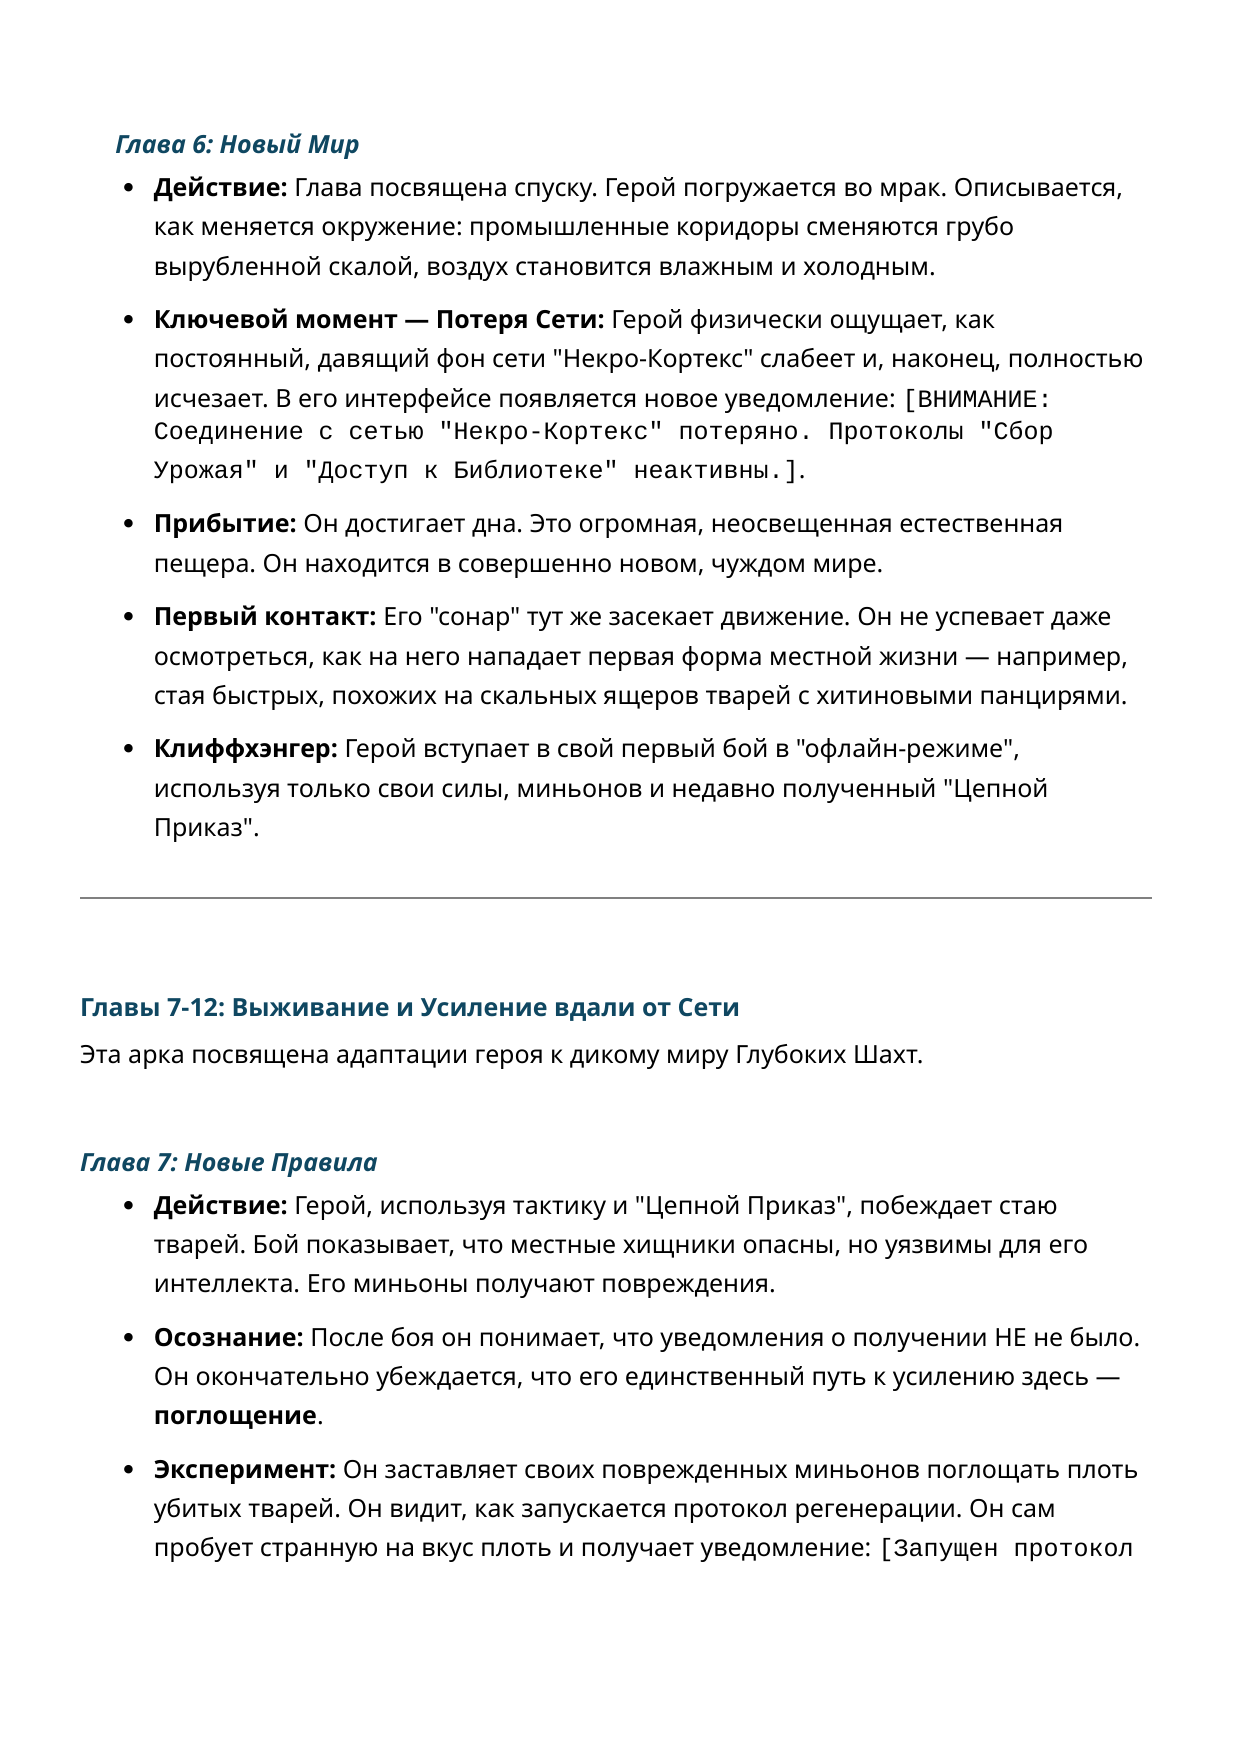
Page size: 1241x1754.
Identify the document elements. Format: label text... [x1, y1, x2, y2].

subtitle Главы 7-12: Выживание и Усиление вдали от Сети [80, 989, 1152, 1023]
list Прибытие: Он достигает дна. Это огромная, неосвещенная естественная пещера. Он находится в совершенно новом, чуждом мире. [124, 506, 1152, 579]
list Клиффхэнгер: Герой вступает в свой первый бой в "офлайн-режиме", используя только свои силы, миньонов и недавно полученный "Цепной Приказ". [124, 731, 1152, 843]
subtitle Глава 7: Новые Правила [80, 1144, 1152, 1178]
list Действие: Глава посвящена спуску. Герой погружается во мрак. Описывается, как меняется окружение: промышленные коридоры сменяются грубо вырубленной скалой, воздух становится влажным и холодным. [124, 170, 1152, 282]
list Осознание: После боя он понимает, что уведомления о получении НЕ не было. Он окончательно убеждается, что его единственный путь к усилению здесь — поглощение. [124, 1319, 1152, 1432]
list Первый контакт: Его "сонар" тут же засекает движение. Он не успевает даже осмотреться, как на него нападает первая форма местной жизни — например, стая быстрых, похожих на скальных ящеров тварей с хитиновыми панцирями. [124, 599, 1152, 711]
text Эта арка посвящена адаптации героя к дикому миру Глубоких Шахт. [80, 1037, 1152, 1071]
subtitle Глава 6: Новый Мир [115, 126, 1152, 161]
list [124, 1452, 1152, 1564]
list Действие: Герой, используя тактику и "Цепной Приказ", побеждает стаю тварей. Бой показывает, что местные хищники опасны, но уязвимы для его интеллекта. Его миньоны получают повреждения. [124, 1187, 1152, 1300]
list Ключевой момент — Потеря Сети: Герой физически ощущает, как постоянный, давящий фон сети "Некро-Кортекс" слабеет и, наконец, полностью исчезает. В его интерфейсе появляется новое уведомление: [ВНИМАНИЕ: Соединение с сетью "Некро-Кортекс" потеряно. Протоколы "Сбор Урожая" и "Доступ к Библиотеке" неактивны.]. [124, 302, 1152, 486]
